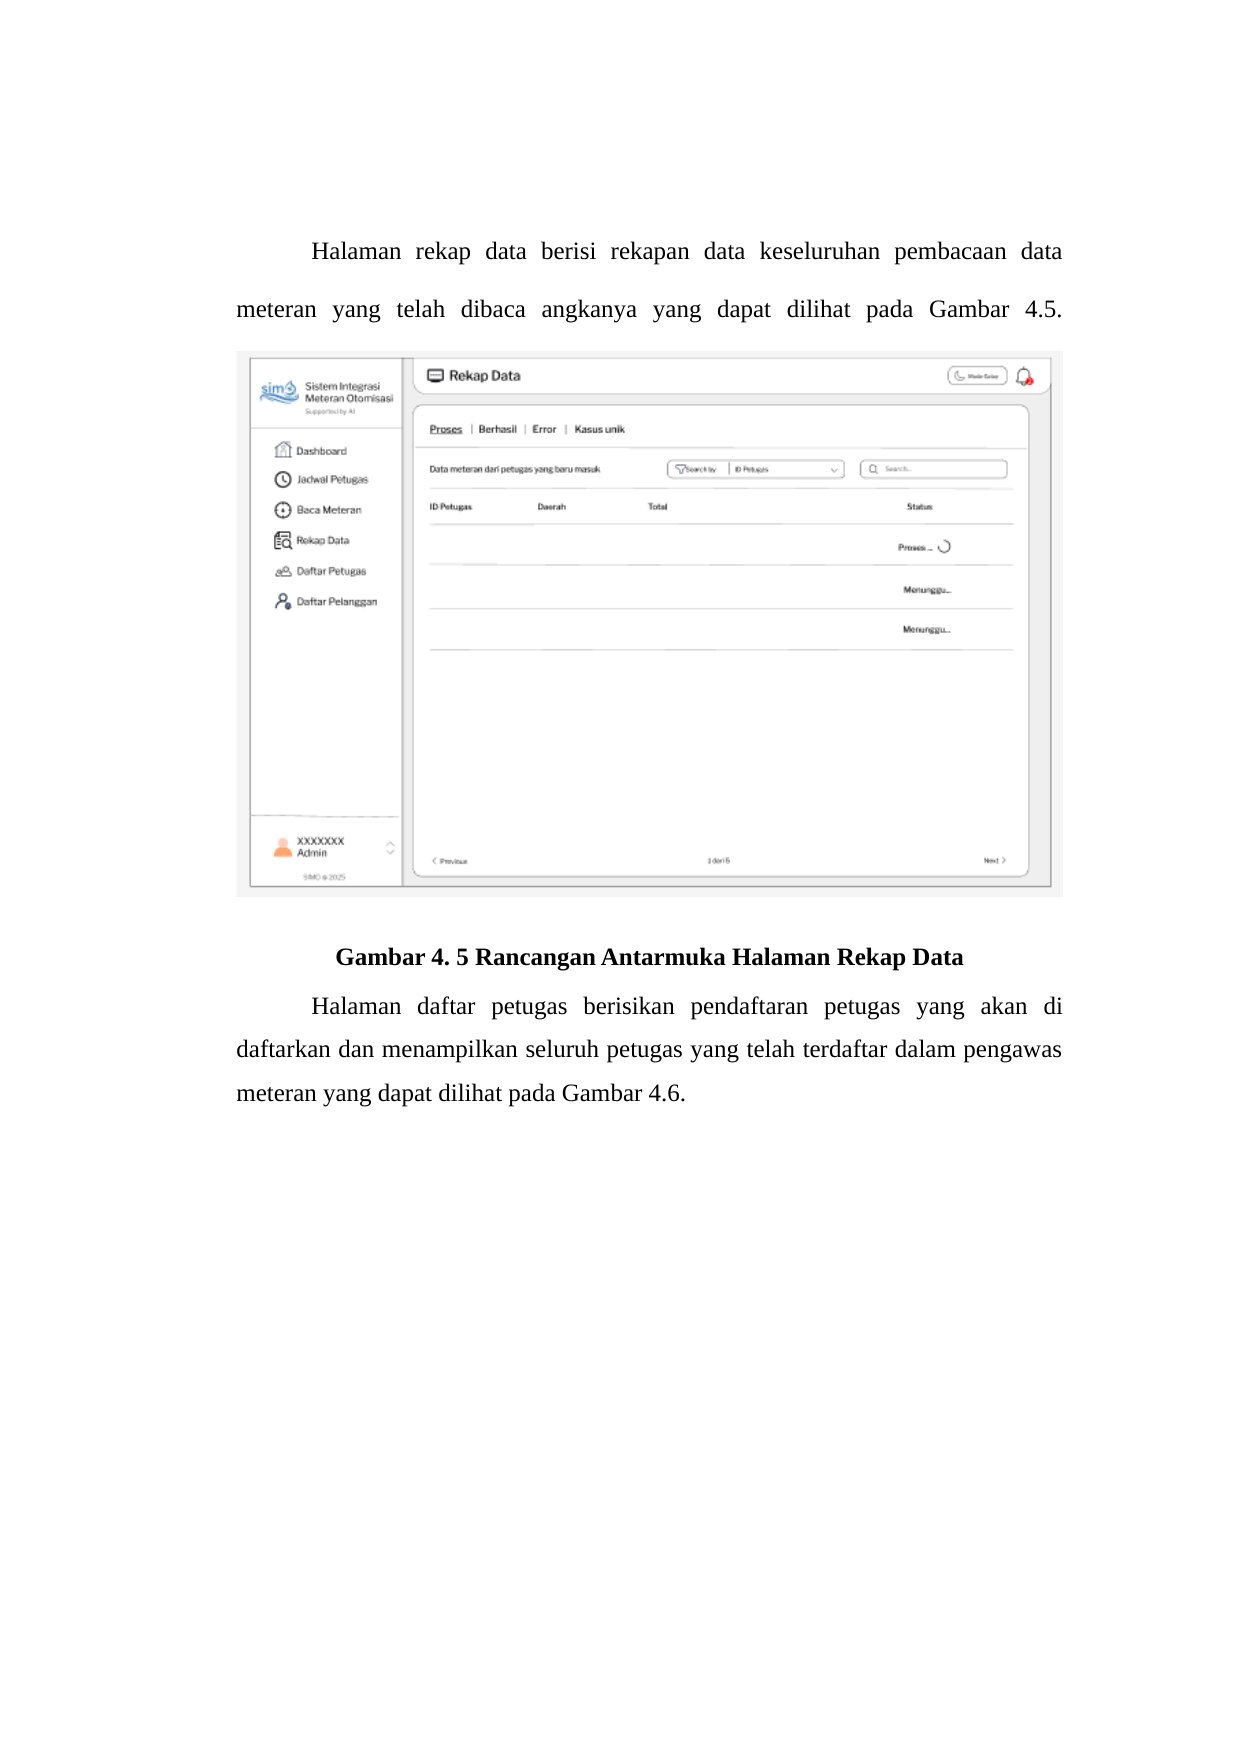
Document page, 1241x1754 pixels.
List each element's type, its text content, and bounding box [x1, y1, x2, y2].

text Halaman rekap data berisi rekapan data keseluruhan pembacaan data meteran yang telah dibaca angkanya yang dapat dilihat pada Gambar 4.5. [236, 236, 1063, 351]
picture [236, 351, 1063, 897]
text Halaman daftar petugas berisikan pendaftaran petugas yang akan di daftarkan dan menampilkan seluruh petugas yang telah terdaftar dalam pengawas meteran yang dapat dilihat pada Gambar 4.6. [236, 991, 1063, 1106]
text Gambar 4. 5 Rancangan Antarmuka Halaman Rekap Data [236, 942, 1063, 971]
